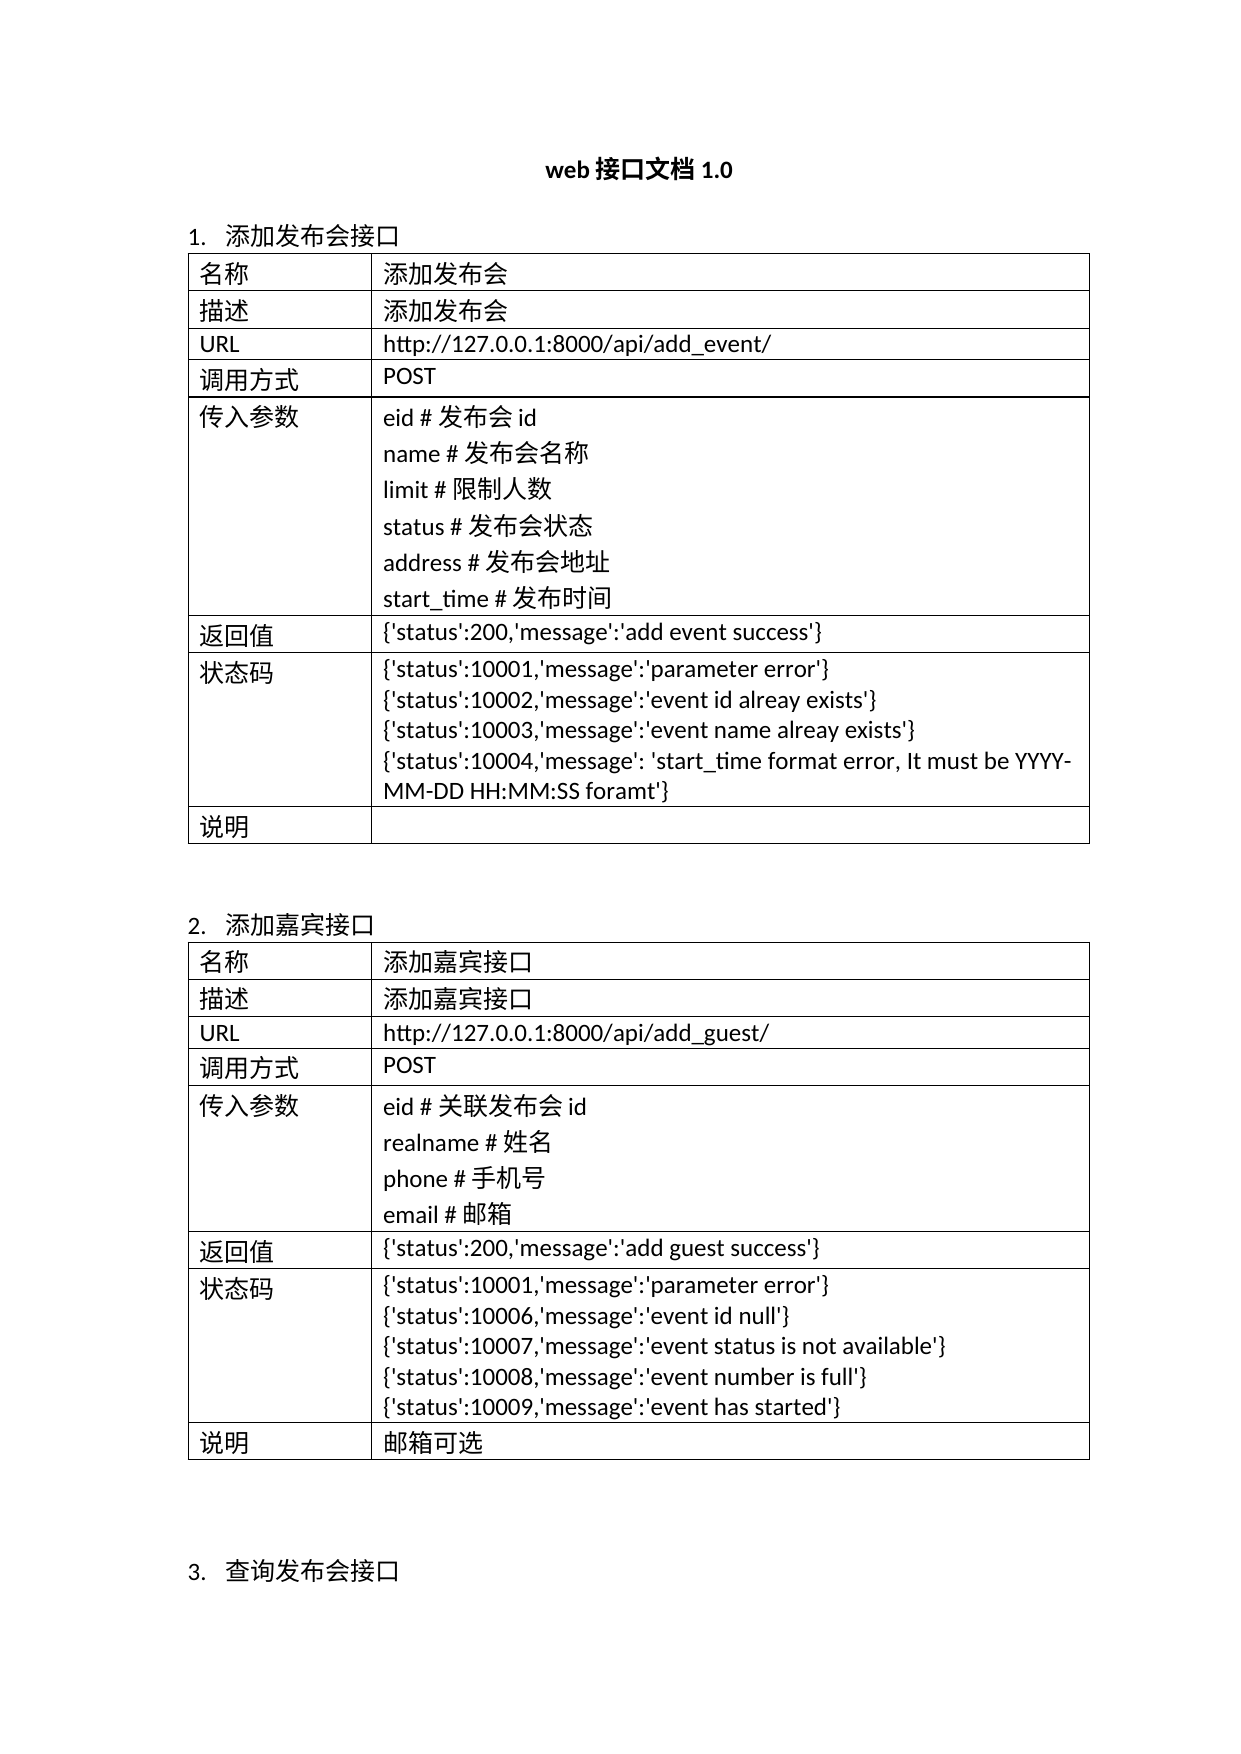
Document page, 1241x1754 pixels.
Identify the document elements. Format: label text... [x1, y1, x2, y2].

table_header 添加发布会 [372, 254, 1089, 290]
table_cell eid # 关联发布会id realname # 姓名 phone # 手机号 email # 邮箱 [372, 1086, 1089, 1231]
table_cell 调用方式 [189, 1049, 371, 1085]
table_cell [372, 807, 1089, 843]
table_cell {'status':10001,'message':'parameter error'} {'status':10006,'message':'event id null'} {'status':10007,'message':'event status is not available'} {'status':10008,'message':'event number is full'} {'status':10009,'message':'event has started'} [372, 1269, 1089, 1422]
table_cell {'status':10001,'message':'parameter error'} {'status':10002,'message':'event id alreay exists'} {'status':10003,'message':'event name alreay exists'} {'status':10004,'message': 'start_time format error, It must be YYYY-MM-DD HH:MM:SS foramt'} [372, 653, 1089, 806]
table_cell http://127.0.0.1:8000/api/add_event/ [372, 329, 1089, 359]
table_cell 状态码 [189, 1269, 371, 1422]
table_cell {'status':200,'message':'add guest success'} [372, 1232, 1089, 1268]
list 添加嘉宾接口 [187, 905, 1090, 942]
table_cell 描述 [189, 291, 371, 328]
table_header 名称 [189, 254, 371, 290]
list 查询发布会接口 [187, 1552, 1090, 1588]
table_cell 描述 [189, 980, 371, 1016]
table_cell 添加发布会 [372, 291, 1089, 328]
table_cell 返回值 [189, 1232, 371, 1268]
table_cell URL [189, 1017, 371, 1048]
table_cell 返回值 [189, 616, 371, 652]
table_cell http://127.0.0.1:8000/api/add_guest/ [372, 1017, 1089, 1048]
table_cell 状态码 [189, 653, 371, 806]
table_cell 传入参数 [189, 1086, 371, 1231]
table_cell 调用方式 [189, 360, 371, 396]
table_cell eid # 发布会id name # 发布会名称 limit # 限制人数 status # 发布会状态 address # 发布会地址 start_time # 发布时间 [372, 398, 1089, 615]
table_cell 添加嘉宾接口 [372, 980, 1089, 1016]
table_cell 说明 [189, 807, 371, 843]
table_cell URL [189, 329, 371, 359]
table_cell POST [372, 1049, 1089, 1085]
table_cell 说明 [189, 1423, 371, 1459]
table_cell 邮箱可选 [372, 1423, 1089, 1459]
table_header 添加嘉宾接口 [372, 943, 1089, 979]
list 添加发布会接口 [187, 217, 1090, 253]
table_cell {'status':200,'message':'add event success'} [372, 616, 1089, 652]
table_cell 传入参数 [189, 398, 371, 615]
table_header 名称 [189, 943, 371, 979]
table_cell POST [372, 360, 1089, 396]
text web 接口文档1.0 [150, 150, 1090, 186]
